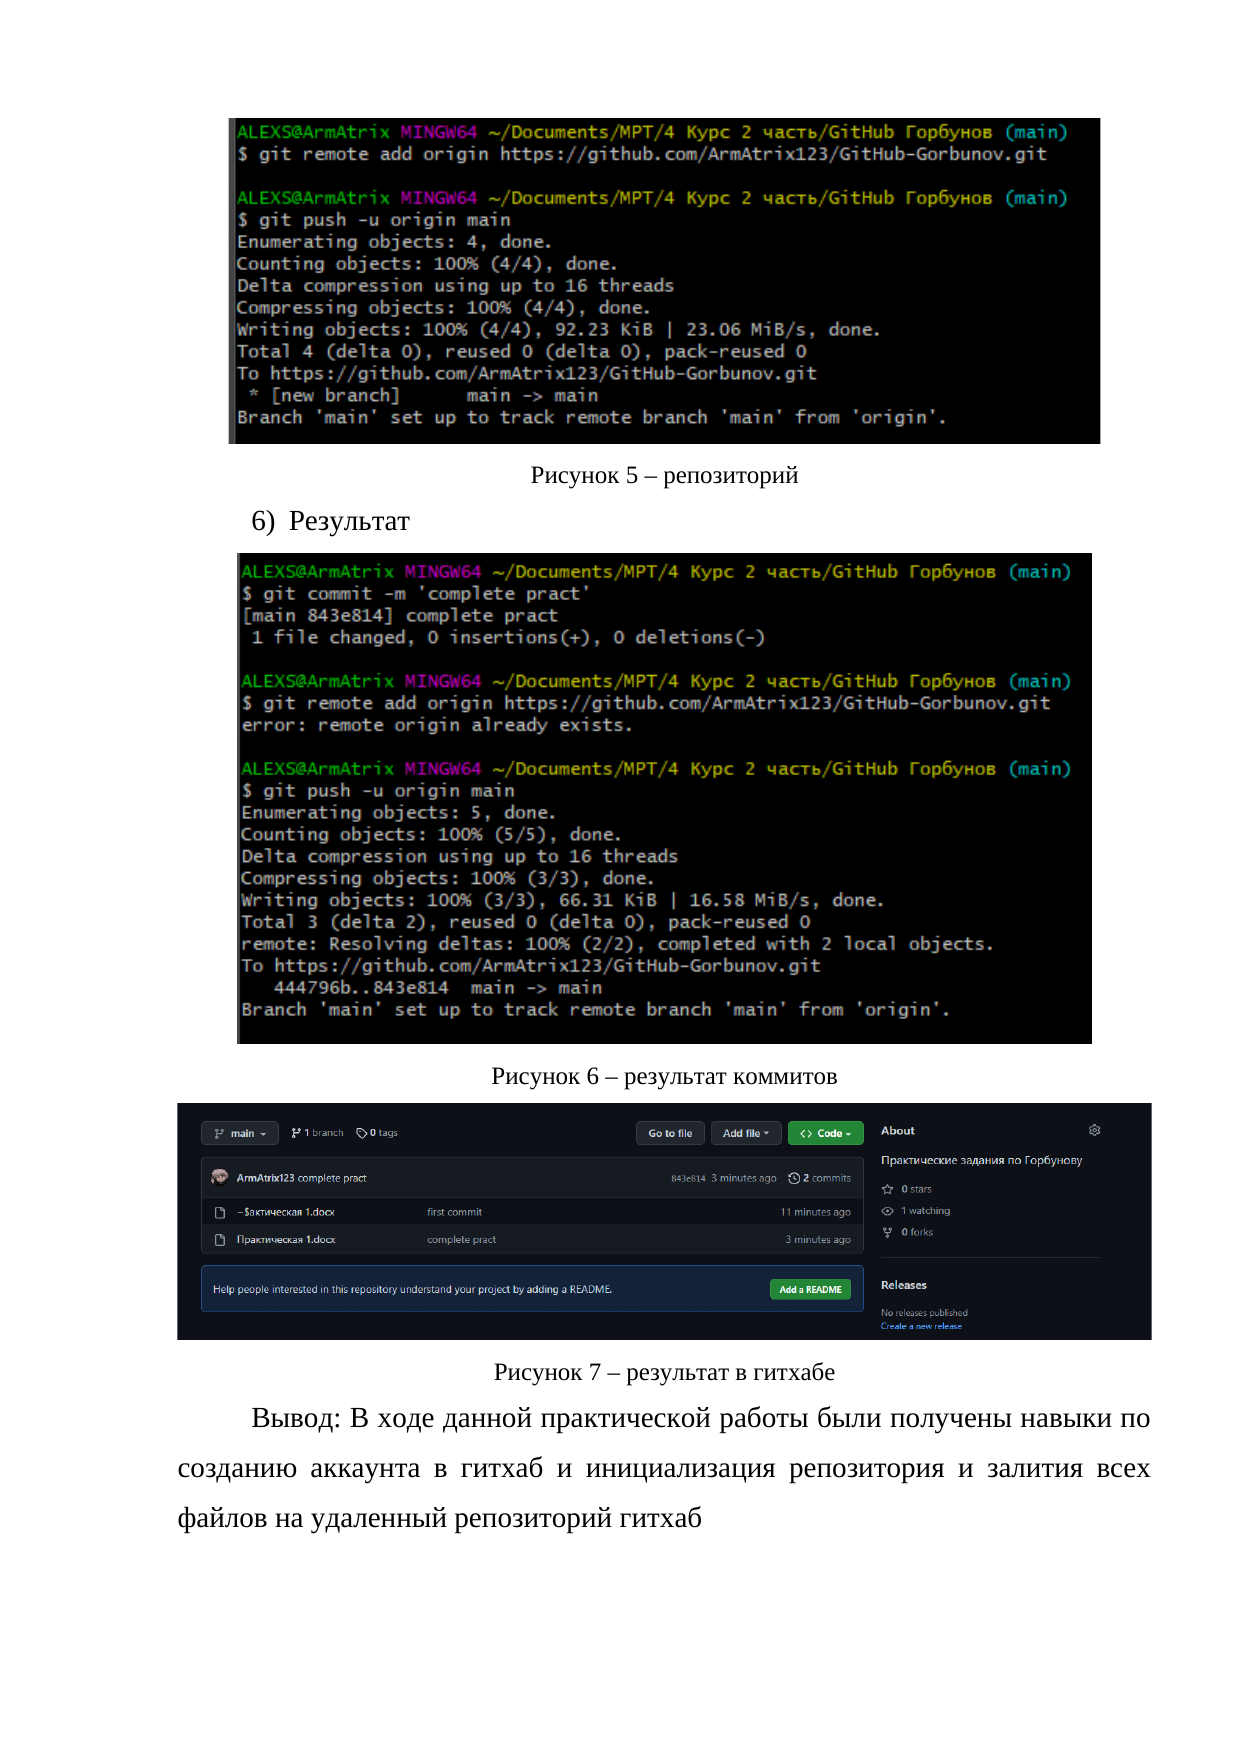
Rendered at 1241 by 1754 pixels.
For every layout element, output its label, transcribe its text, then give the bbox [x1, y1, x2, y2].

text Вывод: В ходе данной практической работы были получены навыки по созданию аккаунта в гитхаб и инициализация репозитория и залития всех файлов на удаленный репозиторий гитхаб [177, 1400, 1152, 1534]
picture [177, 1103, 1152, 1340]
text Рисунок 5 – репозиторий [177, 460, 1152, 489]
picture [228, 118, 1101, 444]
picture [237, 553, 1092, 1044]
list Результат [251, 503, 1152, 537]
